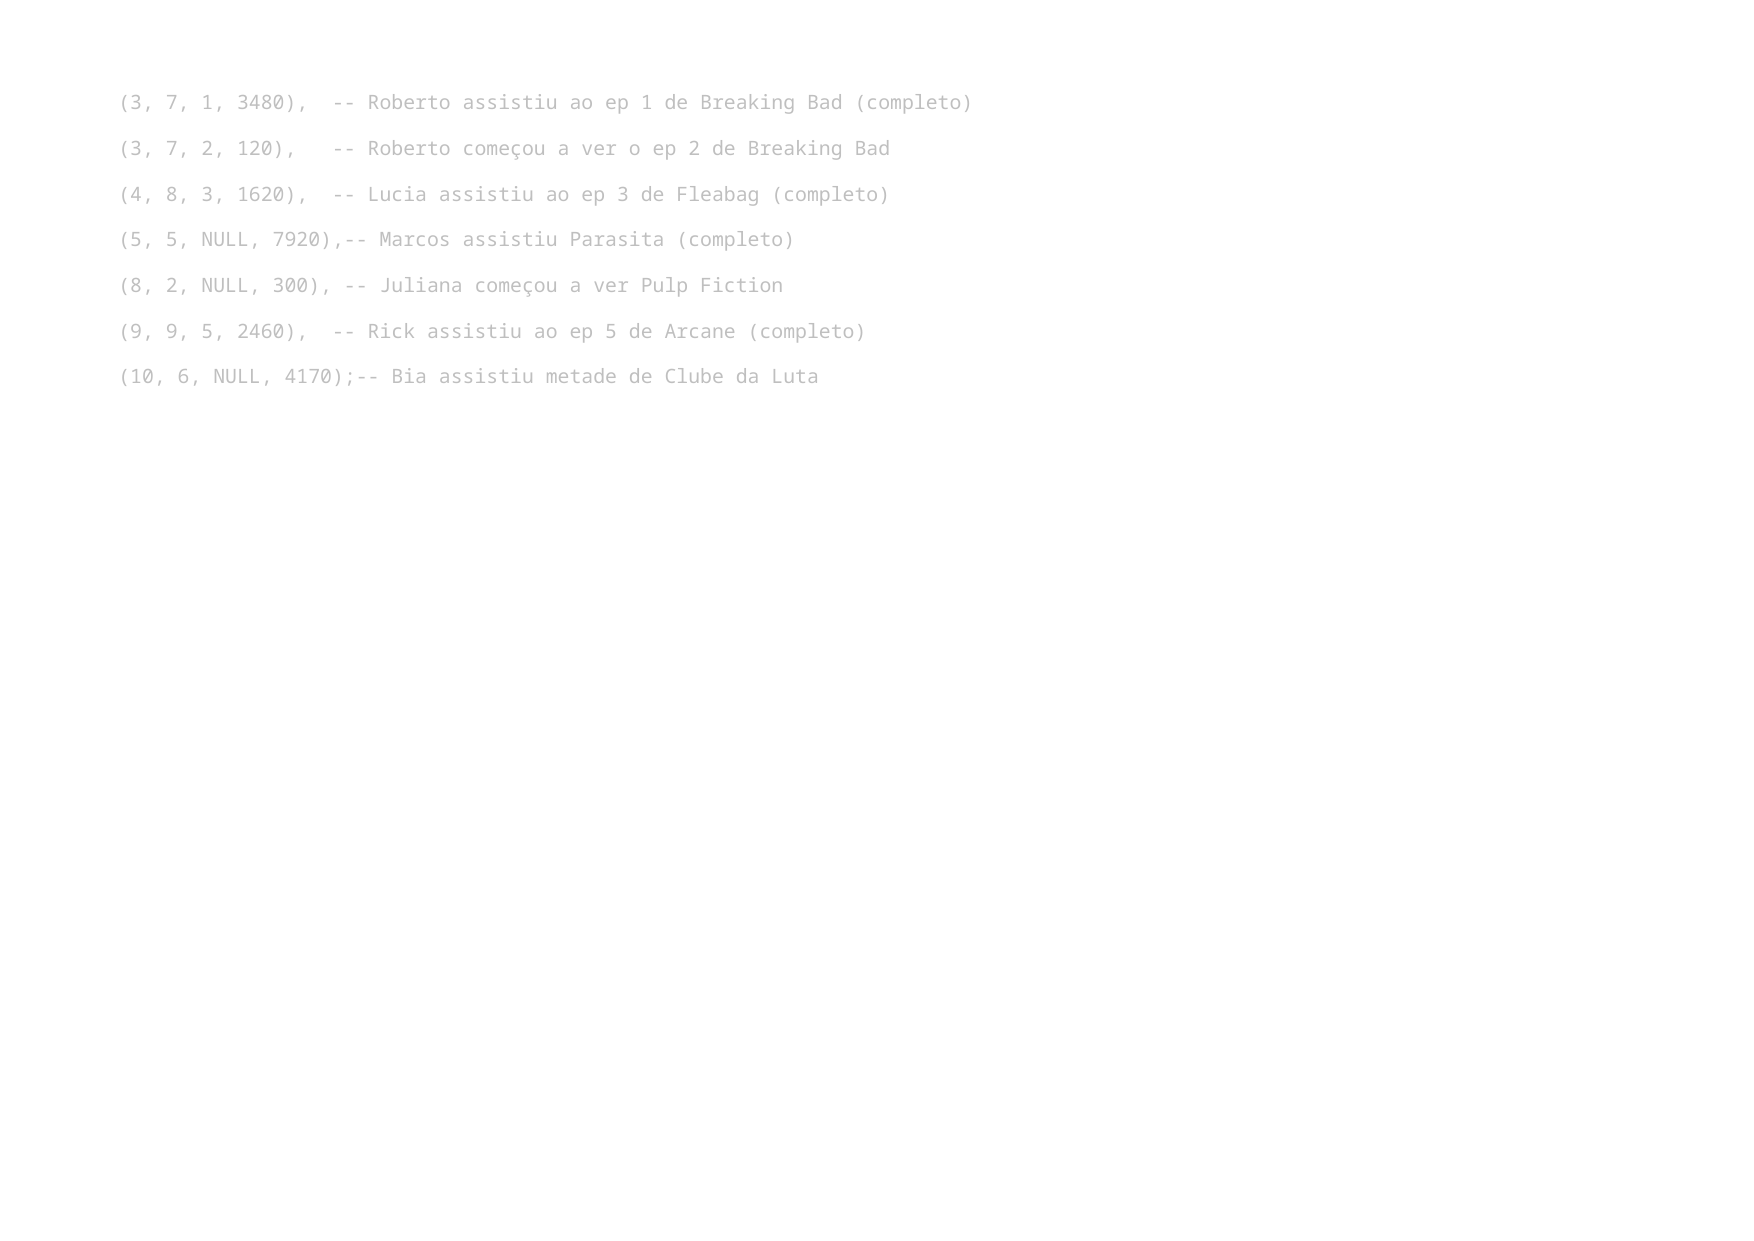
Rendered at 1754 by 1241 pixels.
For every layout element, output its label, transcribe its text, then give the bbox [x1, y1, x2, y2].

text (5, 5, NULL, 7920),-- Marcos assistiu Parasita (completo) [118, 226, 1606, 253]
text (9, 9, 5, 2460), -- Rick assistiu ao ep 5 de Arcane (completo) [118, 317, 1606, 344]
text (8, 2, NULL, 300), -- Juliana começou a ver Pulp Fiction [118, 271, 1606, 298]
text (3, 7, 1, 3480), -- Roberto assistiu ao ep 1 de Breaking Bad (completo) [118, 88, 1606, 115]
text (3, 7, 2, 120), -- Roberto começou a ver o ep 2 de Breaking Bad [118, 134, 1606, 161]
text (10, 6, NULL, 4170);-- Bia assistiu metade de Clube da Luta [118, 363, 1606, 390]
text (4, 8, 3, 1620), -- Lucia assistiu ao ep 3 de Fleabag (completo) [118, 180, 1606, 207]
